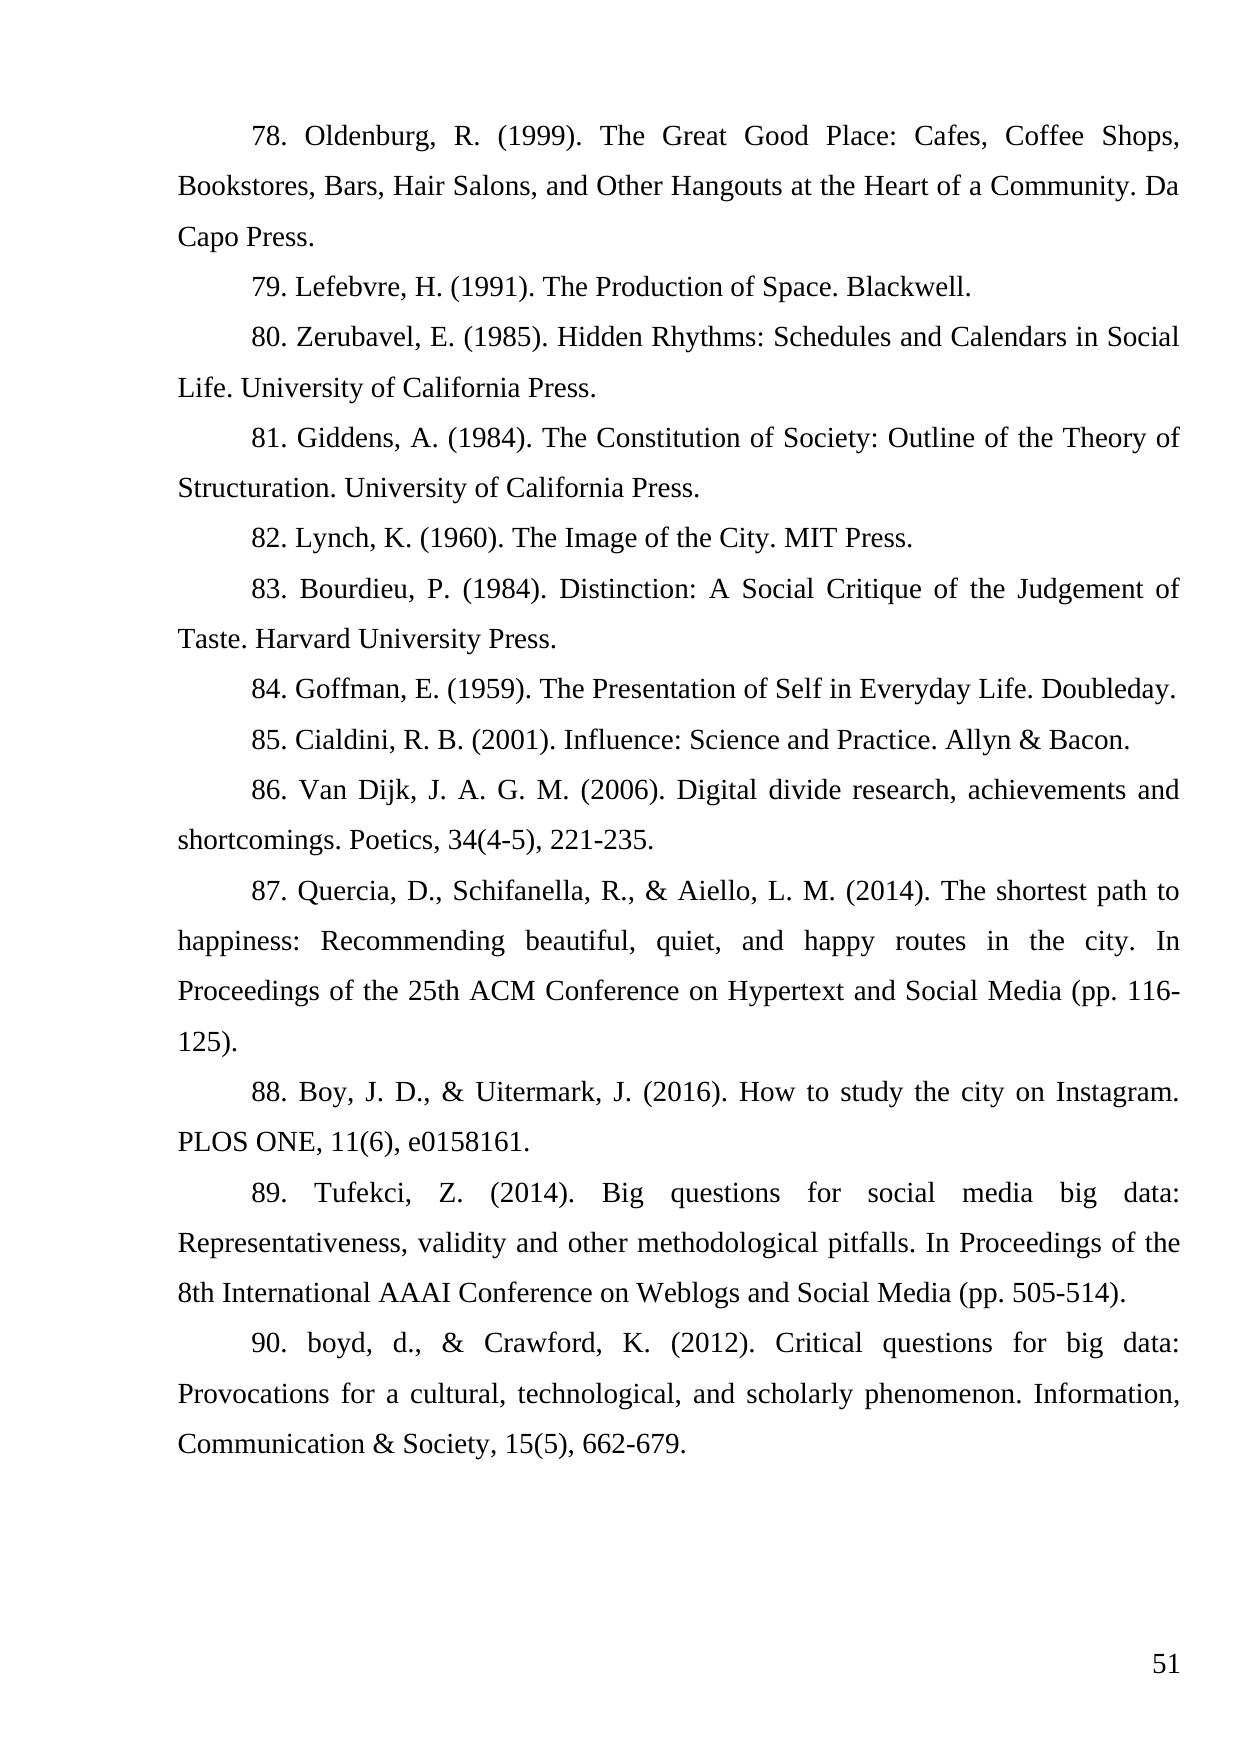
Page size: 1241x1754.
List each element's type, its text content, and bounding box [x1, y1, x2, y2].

text 90. boyd, d., & Crawford, K. (2012). Critical questions for big data: Provocations for a cultural, technological, and scholarly phenomenon. Information, Communication & Society, 15(5), 662-679. [177, 1326, 1181, 1460]
text 81. Giddens, A. (1984). The Constitution of Society: Outline of the Theory of Structuration. University of California Press. [177, 420, 1181, 504]
text 83. Bourdieu, P. (1984). Distinction: A Social Critique of the Judgement of Taste. Harvard University Press. [177, 571, 1181, 655]
text 88. Boy, J. D., & Uitermark, J. (2016). How to study the city on Instagram. PLOS ONE, 11(6), e0158161. [177, 1074, 1181, 1158]
text 85. Cialdini, R. B. (2001). Influence: Science and Practice. Allyn & Bacon. [177, 722, 1181, 755]
text 79. Lefebvre, H. (1991). The Production of Space. Blackwell. [177, 269, 1181, 303]
text 82. Lynch, K. (1960). The Image of the City. MIT Press. [177, 521, 1181, 554]
text 86. Van Dijk, J. A. G. M. (2006). Digital divide research, achievements and shortcomings. Poetics, 34(4-5), 221-235. [177, 772, 1181, 856]
text 78. Oldenburg, R. (1999). The Great Good Place: Cafes, Coffee Shops, Bookstores, Bars, Hair Salons, and Other Hangouts at the Heart of a Community. Da Capo Press. [177, 118, 1181, 252]
text 87. Quercia, D., Schifanella, R., & Aiello, L. M. (2014). The shortest path to happiness: Recommending beautiful, quiet, and happy routes in the city. In Proceedings of the 25th ACM Conference on Hypertext and Social Media (pp. 116-125). [177, 873, 1181, 1057]
text 80. Zerubavel, E. (1985). Hidden Rhythms: Schedules and Calendars in Social Life. University of California Press. [177, 319, 1181, 403]
text 89. Tufekci, Z. (2014). Big questions for social media big data: Representativeness, validity and other methodological pitfalls. In Proceedings of the 8th International AAAI Conference on Weblogs and Social Media (pp. 505-514). [177, 1175, 1181, 1309]
text 84. Goffman, E. (1959). The Presentation of Self in Everyday Life. Doubleday. [177, 672, 1181, 705]
